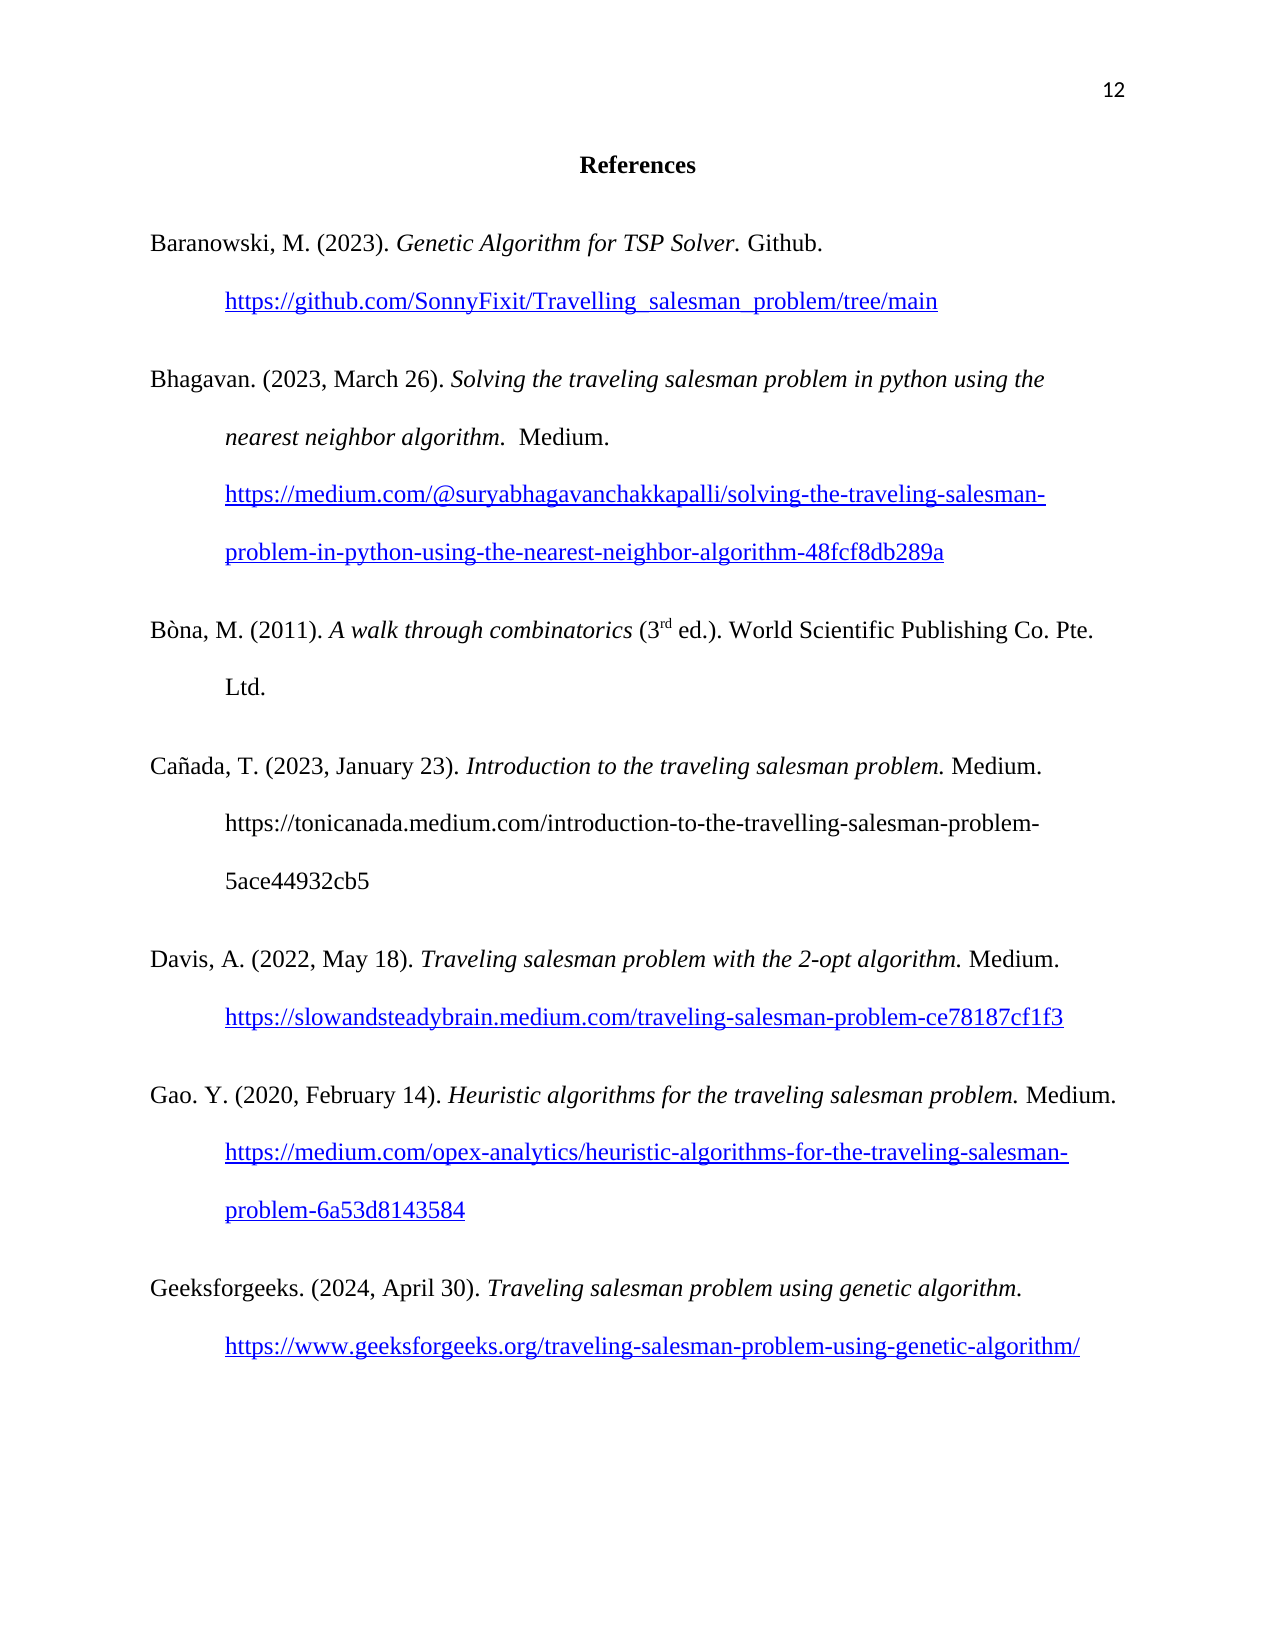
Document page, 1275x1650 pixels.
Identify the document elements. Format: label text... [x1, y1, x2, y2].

text Bòna, M. (2011). A walk through combinatorics (3rd ed.). World Scientific Publishing Co. Pte. Ltd. [150, 615, 1125, 701]
text Davis, A. (2022, May 18). Traveling salesman problem with the 2-opt algorithm. Medium. https://slowandsteadybrain.medium.com/traveling-salesman-problem-ce78187cf1f3 [150, 944, 1125, 1030]
text Geeksforgeeks. (2024, April 30). Traveling salesman problem using genetic algorithm. https://www.geeksforgeeks.org/traveling-salesman-problem-using-genetic-algorithm/ [150, 1273, 1125, 1359]
text References [150, 150, 1125, 179]
text Gao. Y. (2020, February 14). Heuristic algorithms for the traveling salesman problem. Medium. https://medium.com/opex-analytics/heuristic-algorithms-for-the-traveling-salesman-problem-6a53d8143584 [150, 1080, 1125, 1224]
text Cañada, T. (2023, January 23). Introduction to the traveling salesman problem. Medium. https://tonicanada.medium.com/introduction-to-the-travelling-salesman-problem-5ace44932cb5 [150, 751, 1125, 894]
text Baranowski, M. (2023). Genetic Algorithm for TSP Solver. Github. https://github.com/SonnyFixit/Travelling_salesman_problem/tree/main [150, 228, 1125, 314]
text Bhagavan. (2023, March 26). Solving the traveling salesman problem in python using the nearest neighbor algorithm. Medium. https://medium.com/@suryabhagavanchakkapalli/solving-the-traveling-salesman-problem-in-python-using-the-nearest-neighbor-algorithm-48fcf8db289a [150, 364, 1125, 565]
